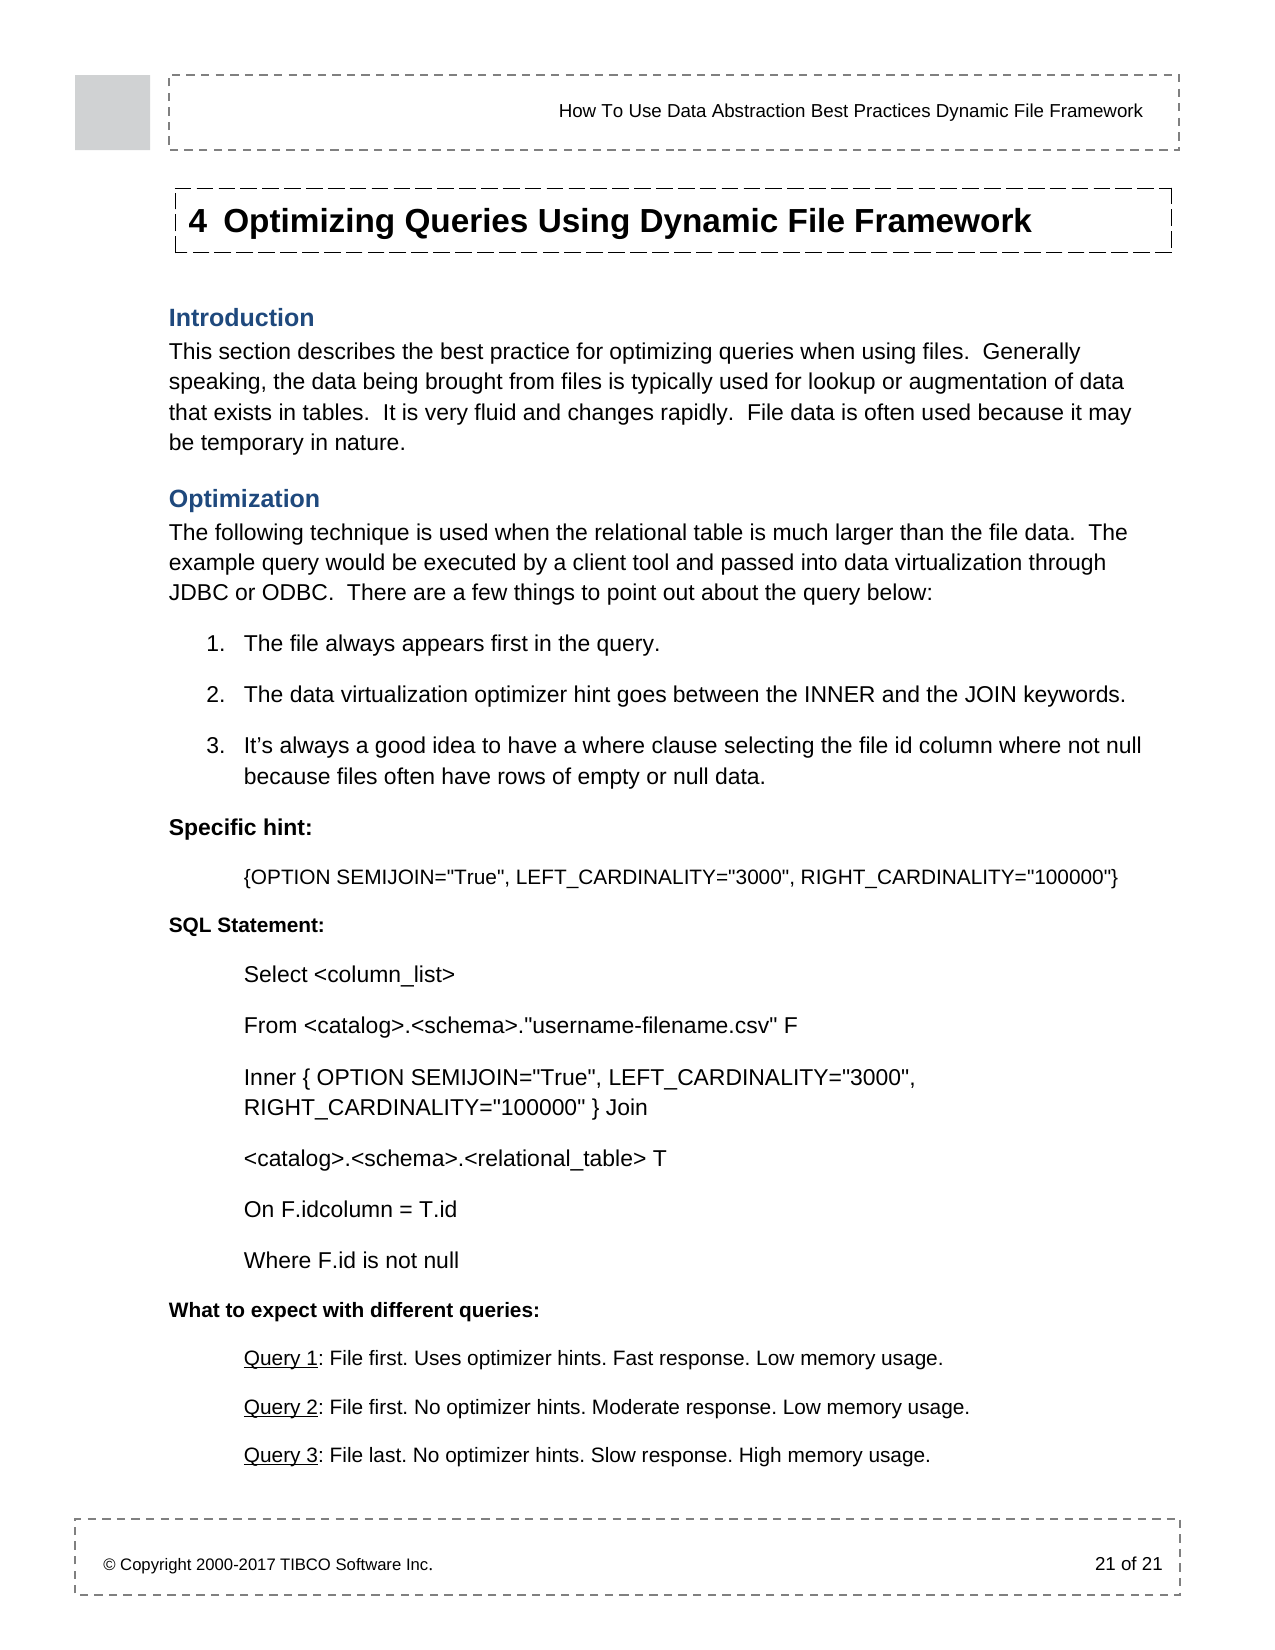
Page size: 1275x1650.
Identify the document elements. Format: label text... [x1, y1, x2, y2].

text SQL Statement: [169, 913, 1161, 937]
text {OPTION SEMIJOIN="True", LEFT_CARDINALITY="3000", RIGHT_CARDINALITY="100000"} [244, 865, 1161, 889]
list The data virtualization optimizer hint goes between the INNER and the JOIN keywords. [206, 681, 1161, 708]
list It’s always a good idea to have a where clause selecting the file id column where not null because files often have rows of empty or null data. [206, 732, 1161, 789]
subtitle Introduction [169, 303, 1162, 332]
text Specific hint: [169, 814, 1161, 840]
text From <catalog>.<schema>."username-filename.csv" F [244, 1012, 1161, 1039]
text Query 2: File first. No optimizer hints. Moderate response. Low memory usage. [244, 1394, 1161, 1418]
text The following technique is used when the relational table is much larger than the file data. The example query would be executed by a client tool and passed into data virtualization through JDBC or ODBC. There are a few things to point out about the query below: [169, 519, 1161, 606]
text Where F.id is not null [244, 1247, 1161, 1273]
text <catalog>.<schema>.<relational_table> T [244, 1145, 1161, 1171]
text Query 1: File first. Uses optimizer hints. Fast response. Low memory usage. [244, 1346, 1161, 1370]
text This section describes the best practice for optimizing queries when using files. Generally speaking, the data being brought from files is typically used for lookup or augmentation of data that exists in tables. It is very fluid and changes rapidly. File data is often used because it may be temporary in nature. [169, 338, 1161, 455]
text What to expect with different queries: [169, 1298, 1161, 1322]
subtitle Optimizing Queries Using Dynamic File Framework [175, 187, 1172, 253]
text Query 3: File last. No optimizer hints. Slow response. High memory usage. [244, 1443, 1161, 1467]
subtitle Optimization [169, 484, 1162, 513]
text Select <column_list> [244, 961, 1161, 988]
list The file always appears first in the query. [206, 630, 1161, 657]
text On F.idcolumn = T.id [244, 1196, 1161, 1222]
text Inner { OPTION SEMIJOIN="True", LEFT_CARDINALITY="3000", RIGHT_CARDINALITY="100000" } Join [244, 1063, 1161, 1120]
